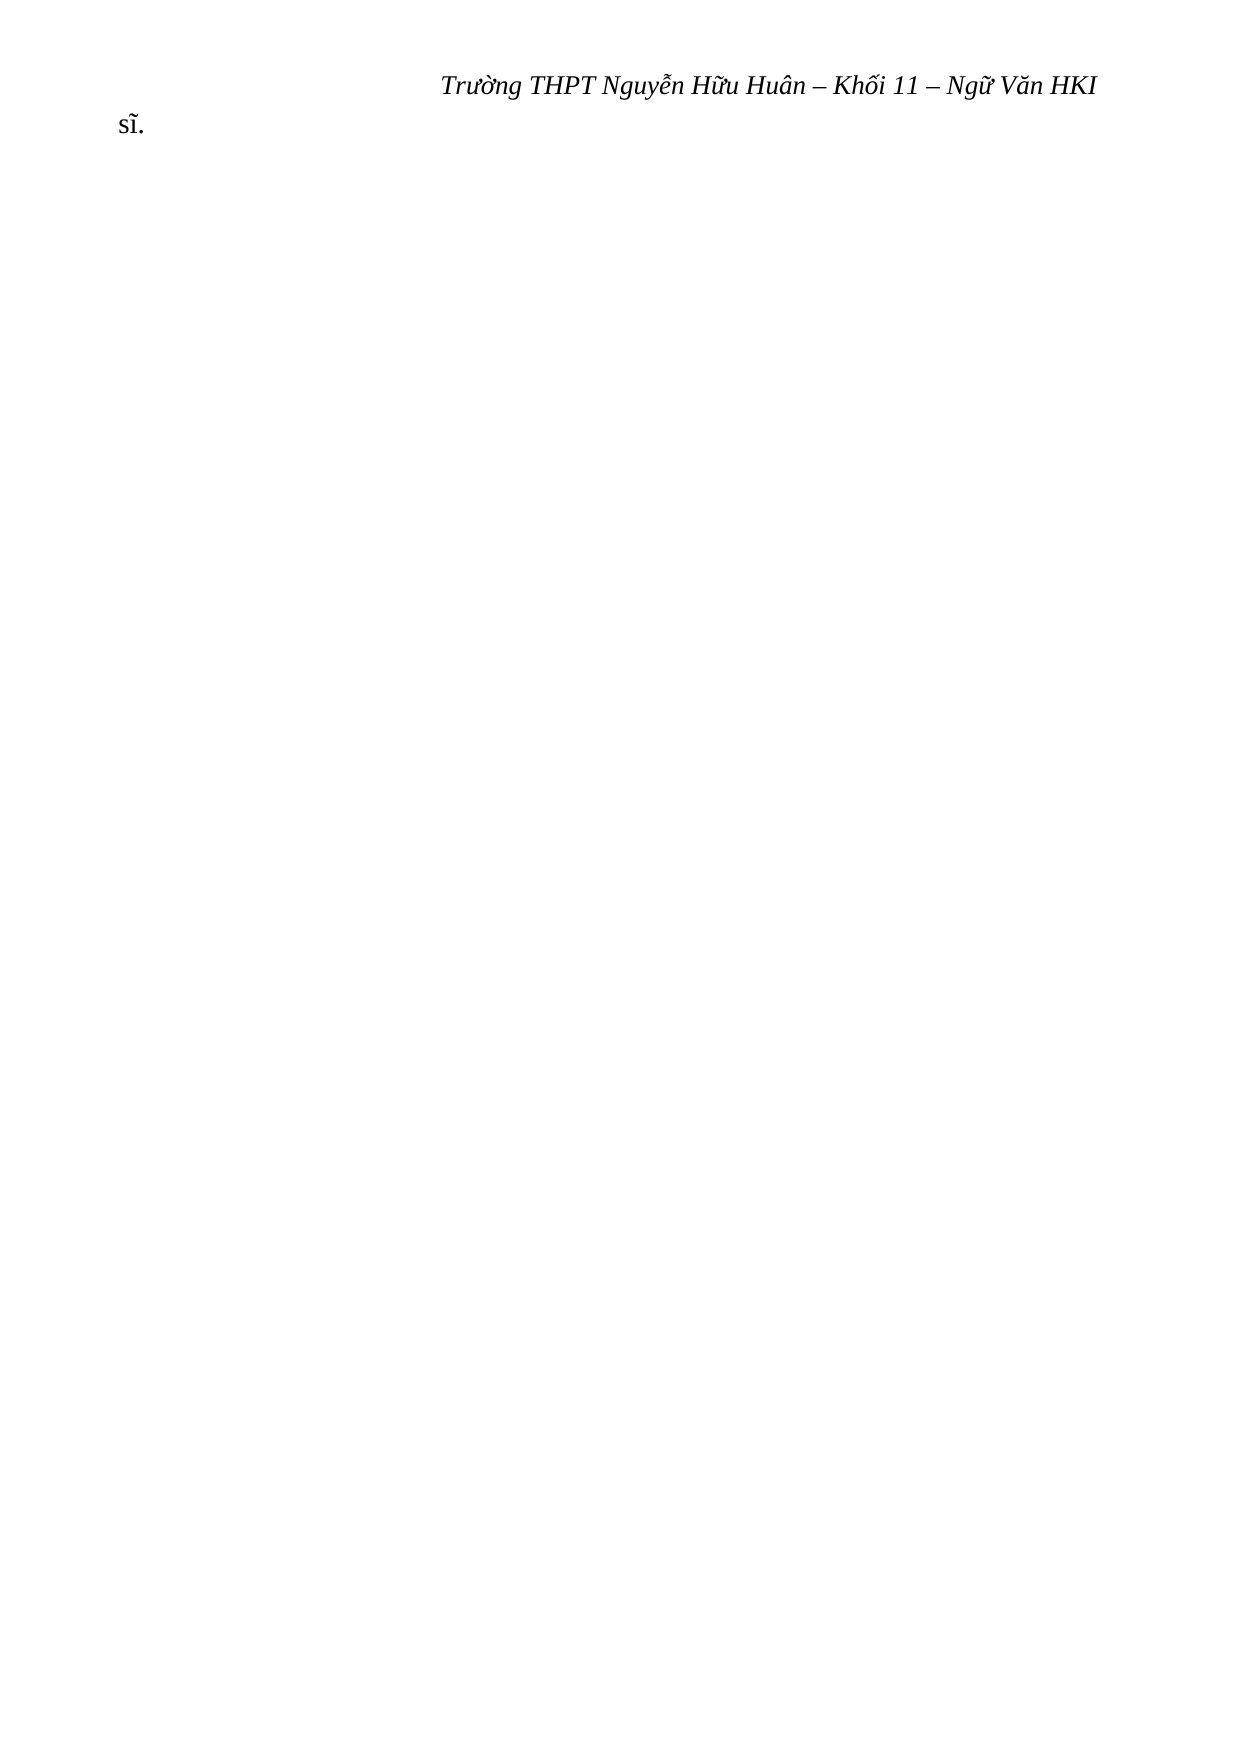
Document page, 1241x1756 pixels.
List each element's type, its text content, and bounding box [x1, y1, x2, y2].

text sĩ. [118, 106, 1192, 140]
